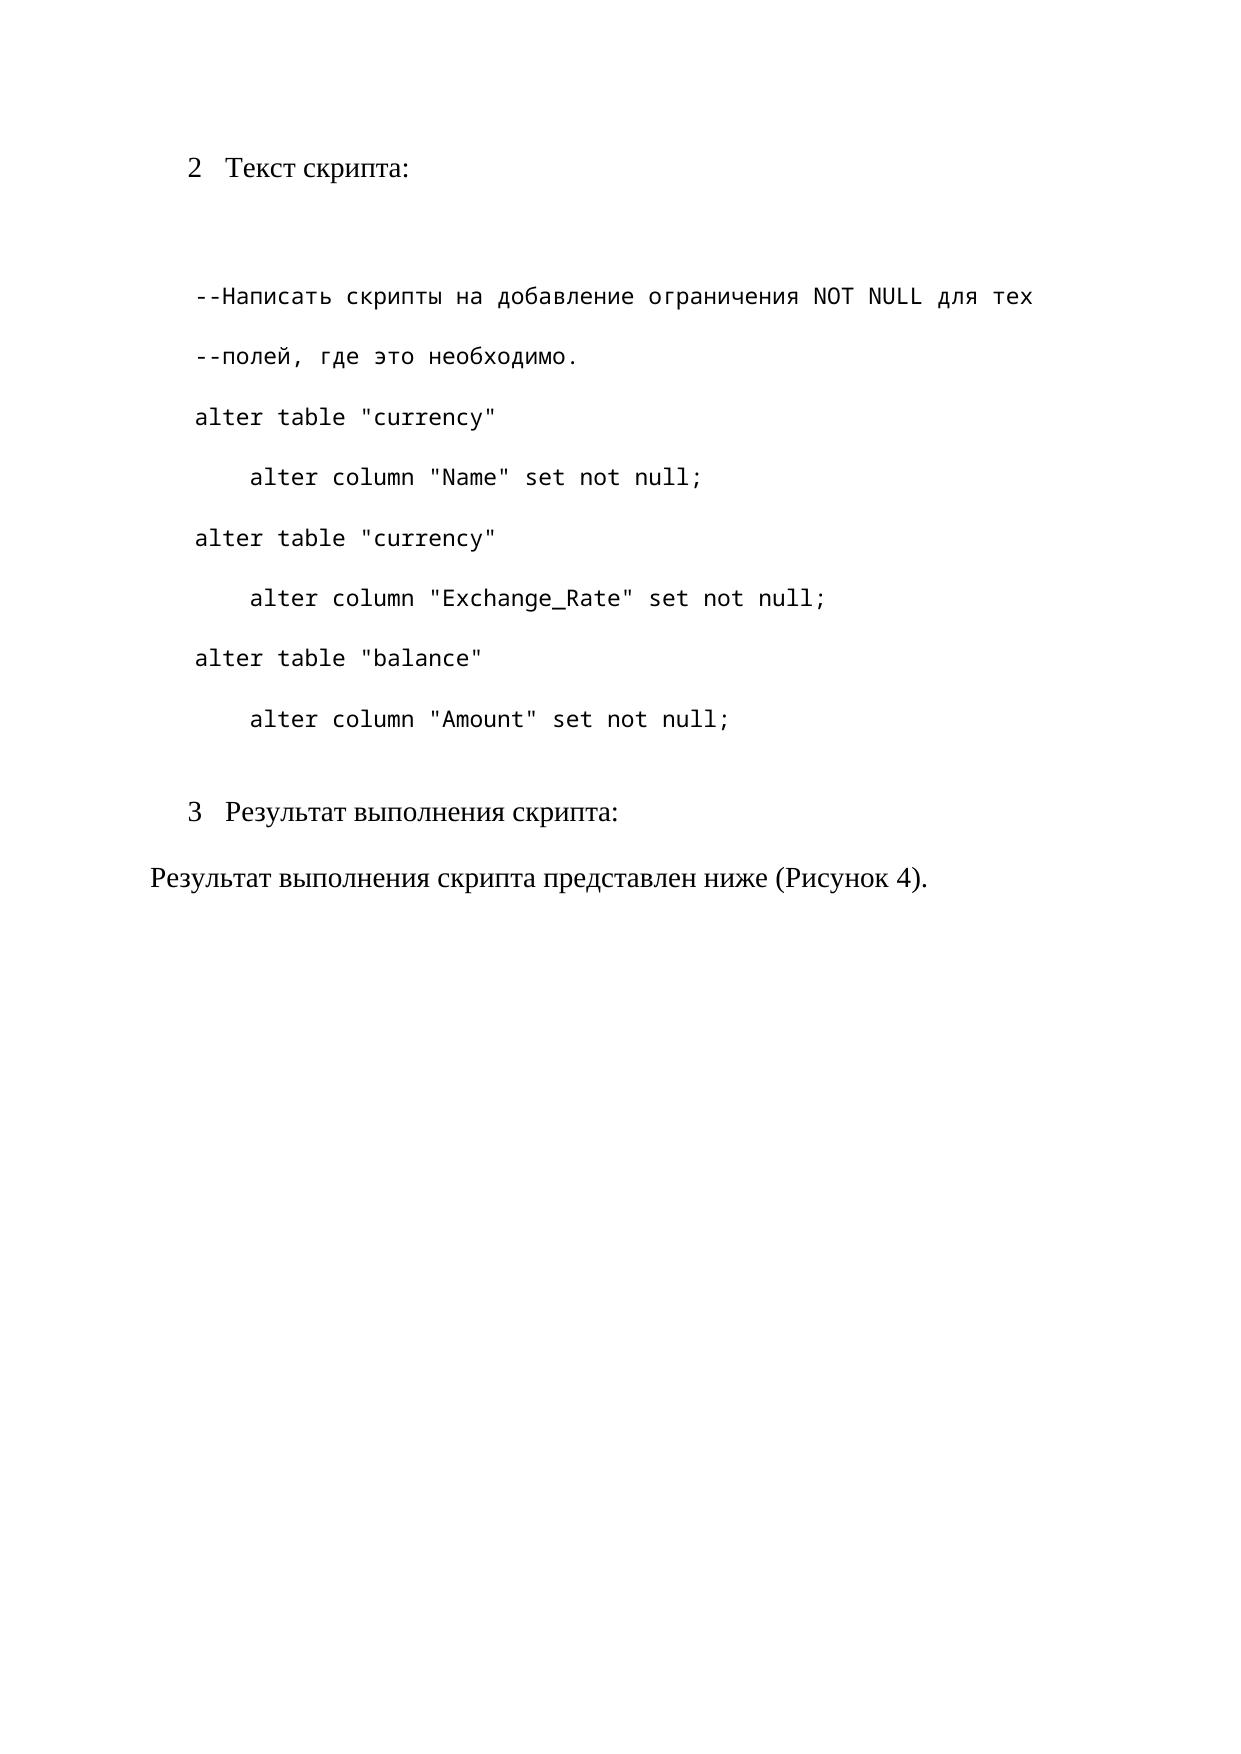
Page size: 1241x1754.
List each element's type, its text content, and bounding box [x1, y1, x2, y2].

text --полей, где это необходимо. [194, 340, 1090, 371]
text alter column "Name" set not null; [194, 461, 1090, 492]
text Результат выполнения скрипта представлен ниже (Рисунок 4). [150, 861, 1090, 894]
text alter table "currency" [194, 401, 1090, 432]
text alter table "currency" [194, 521, 1090, 553]
text alter table "balance" [194, 642, 1090, 673]
text --Написать скрипты на добавление ограничения NOT NULL для тех [194, 280, 1090, 311]
text alter column "Amount" set not null; [194, 703, 1090, 734]
list Текст скрипта: [187, 150, 1090, 183]
text alter column "Exchange_Rate" set not null; [194, 582, 1090, 613]
list Результат выполнения скрипта: [187, 794, 1090, 827]
